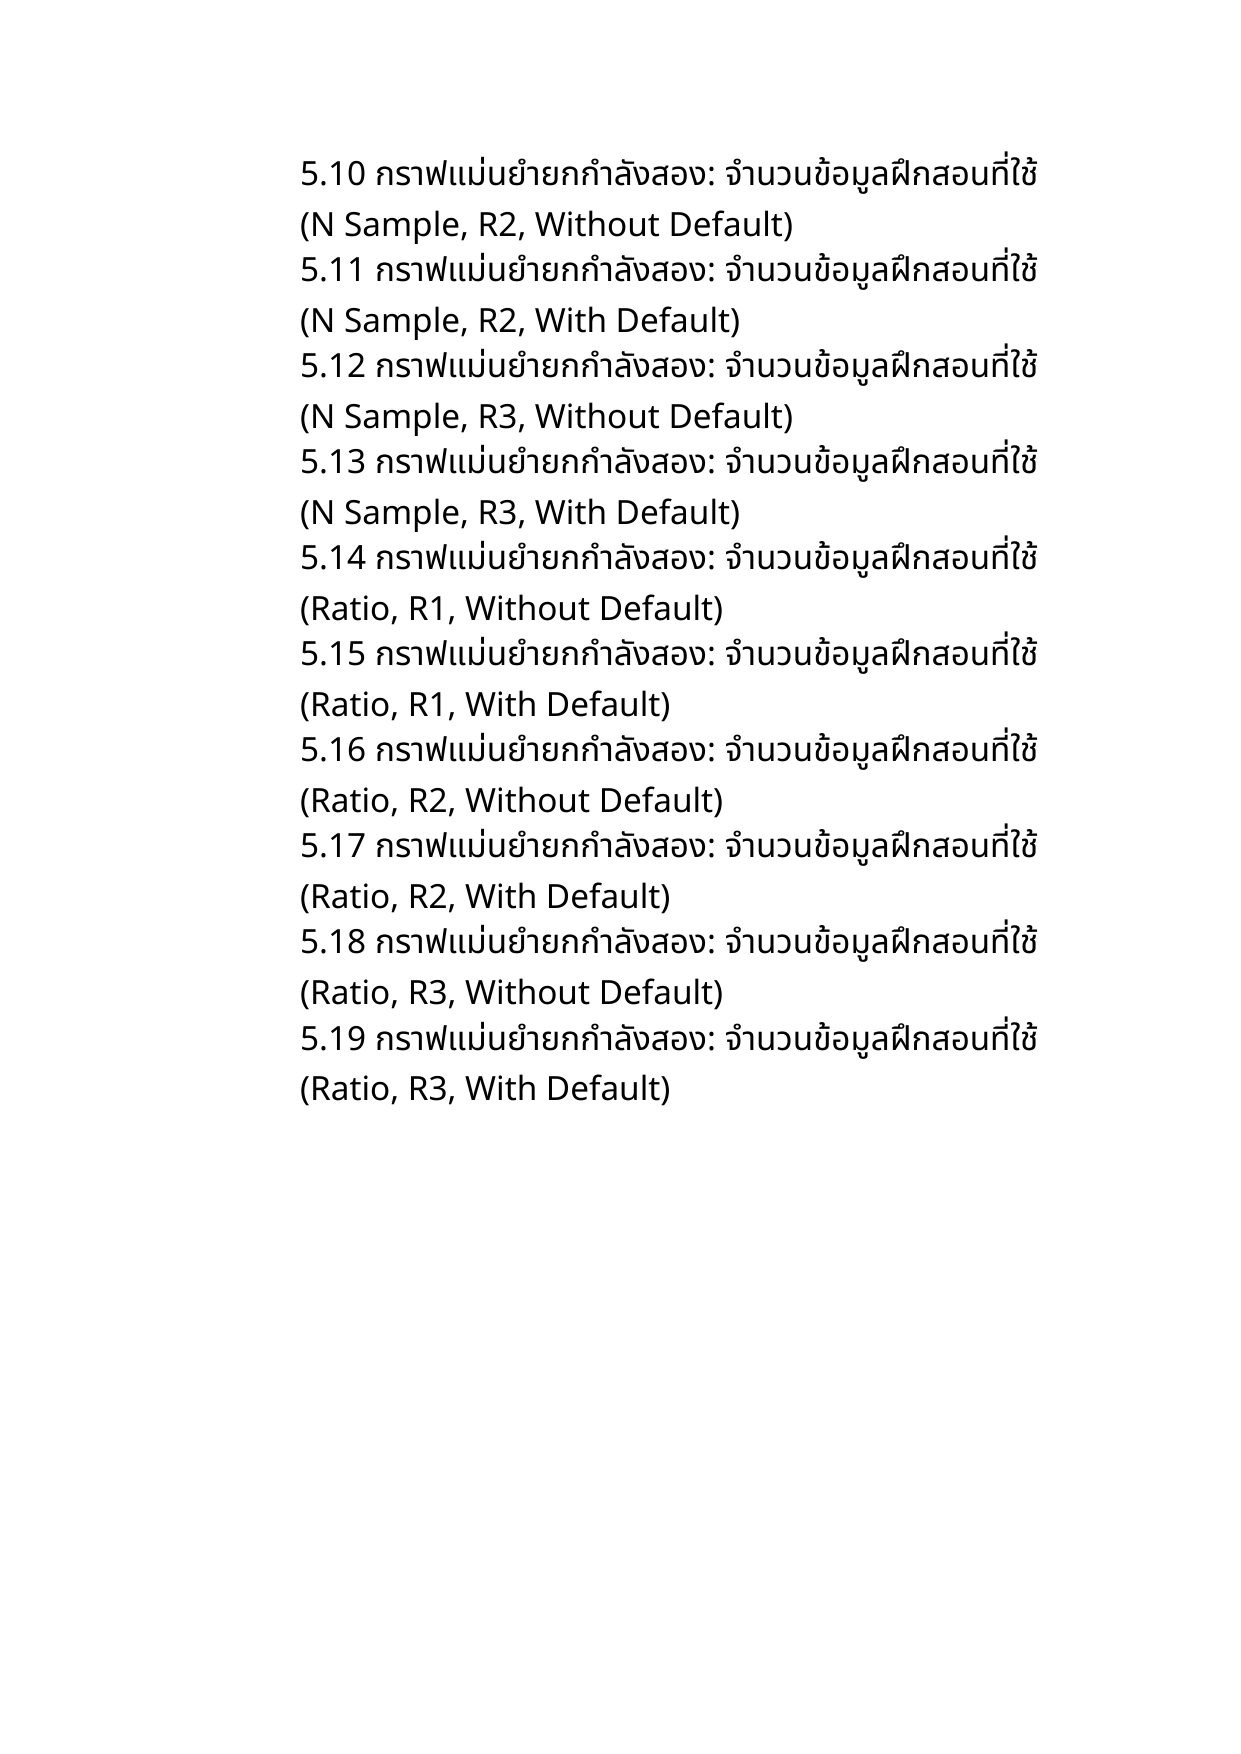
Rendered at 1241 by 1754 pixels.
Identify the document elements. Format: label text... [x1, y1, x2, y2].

text (Ratio, R3, With Default) [261, 1065, 1090, 1110]
text 5.11 กราฟแม่นยำยกกำลังสอง: จำนวนข้อมูลฝึกสอนที่ใช้ (N Sample, R2, With Default) [300, 246, 1090, 342]
text 5.10 กราฟแม่นยำยกกำลังสอง: จำนวนข้อมูลฝึกสอนที่ใช้ (N Sample, R2, Without Default) [300, 150, 1090, 246]
text 5.19 กราฟแม่นยำยกกำลังสอง: จำนวนข้อมูลฝึกสอนที่ใช้ [261, 1014, 1090, 1065]
text (Ratio, R3, Without Default) [300, 969, 1090, 1014]
text 5.17 กราฟแม่นยำยกกำลังสอง: จำนวนข้อมูลฝึกสอนที่ใช้ (Ratio, R2, With Default) [300, 822, 1090, 918]
text 5.16 กราฟแม่นยำยกกำลังสอง: จำนวนข้อมูลฝึกสอนที่ใช้ (Ratio, R2, Without Default) [300, 726, 1090, 822]
text 5.18 กราฟแม่นยำยกกำลังสอง: จำนวนข้อมูลฝึกสอนที่ใช้ [300, 918, 1090, 969]
text 5.15 กราฟแม่นยำยกกำลังสอง: จำนวนข้อมูลฝึกสอนที่ใช้ (Ratio, R1, With Default) [300, 630, 1090, 726]
